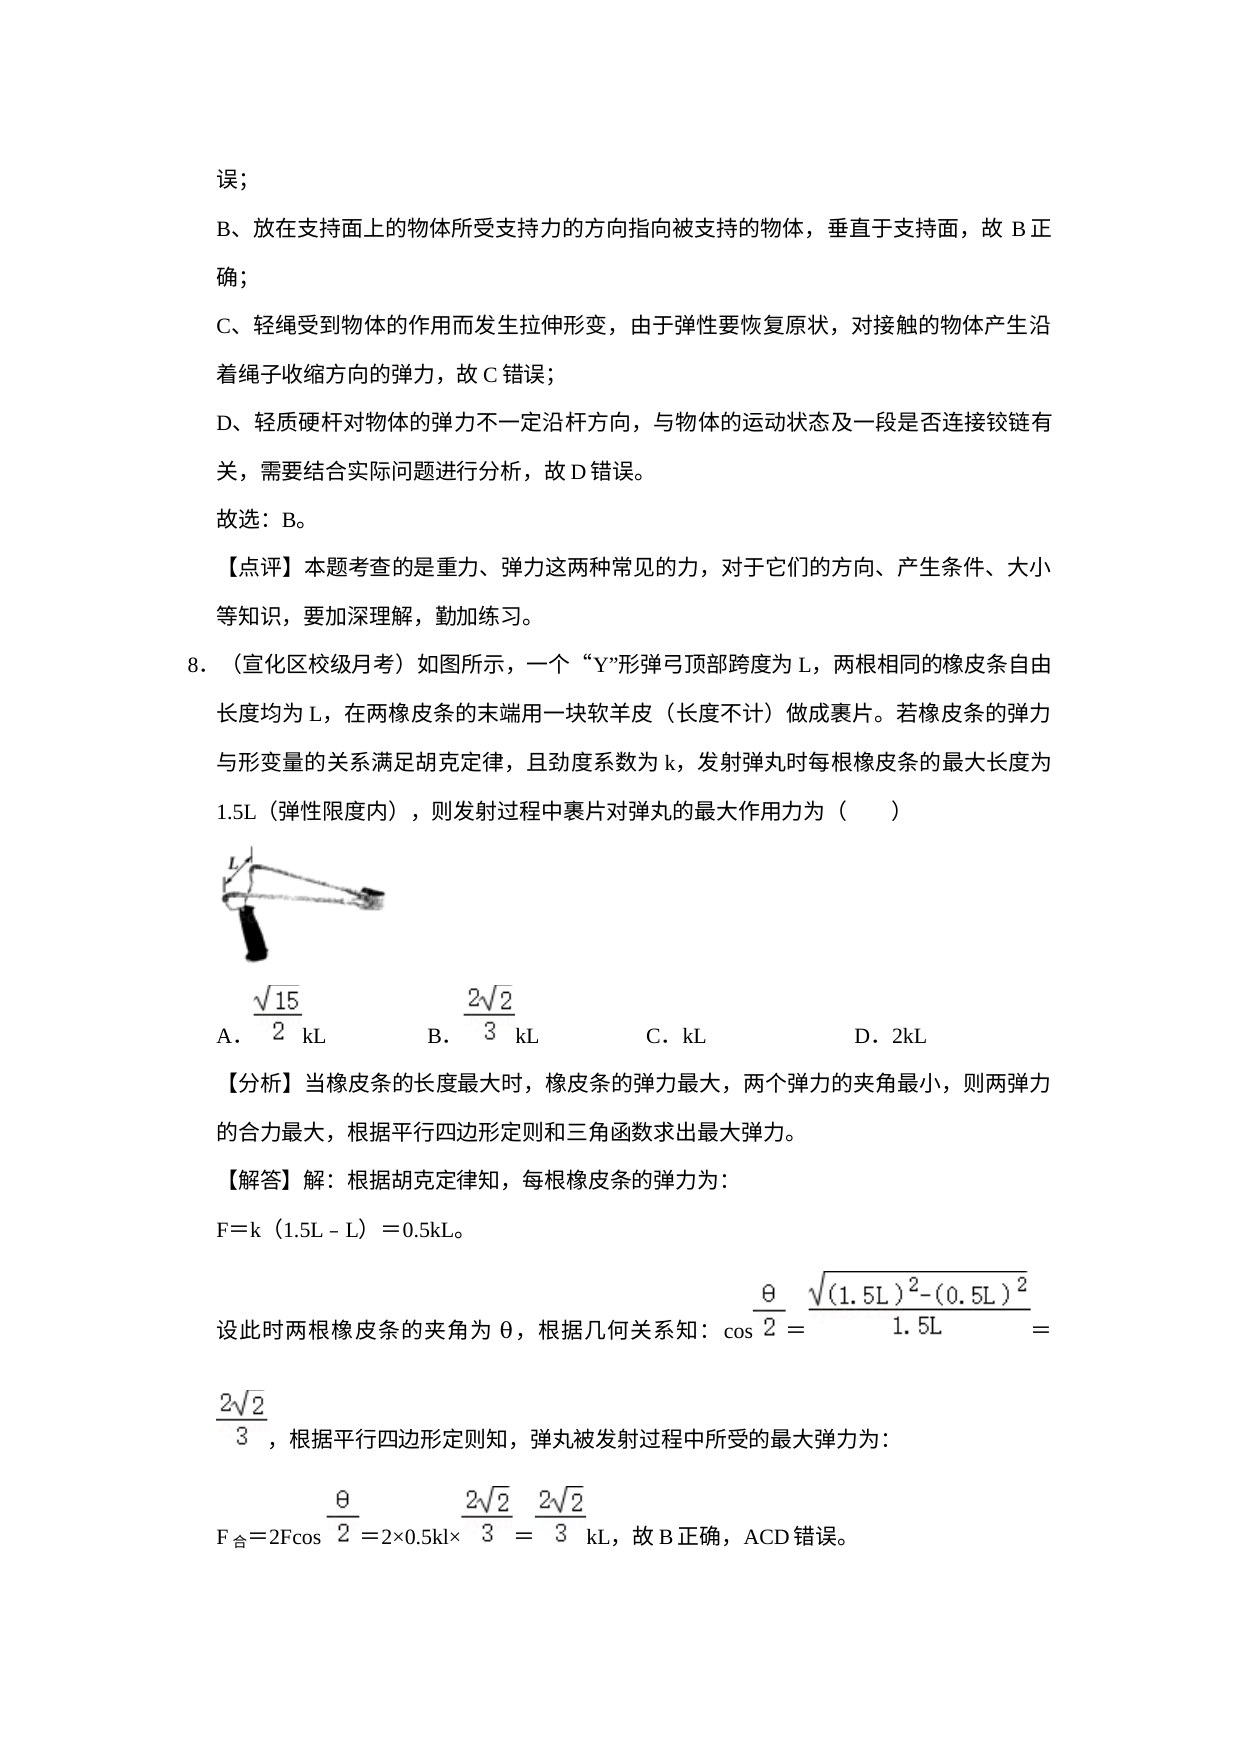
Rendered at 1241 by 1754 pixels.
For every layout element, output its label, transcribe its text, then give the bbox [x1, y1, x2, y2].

text A．kL B．kL C．kL D．2kL [187, 985, 1053, 1050]
text F＝k（1.5L﹣L）＝0.5kL。 [216, 1211, 1053, 1244]
text F合＝2Fcos ＝2×0.5kl×＝kL，故B正确，ACD错误。 [216, 1470, 1053, 1568]
text 【分析】当橡皮条的长度最大时，橡皮条的弹力最大，两个弹力的夹角最小，则两弹力的合力最大，根据平行四边形定则和三角函数求出最大弹力。 [216, 1066, 1053, 1147]
text 【点评】本题考查的是重力、弹力这两种常见的力，对于它们的方向、产生条件、大小等知识，要加深理解，勤加练习。 [216, 550, 1053, 631]
text 【解答】解：根据胡克定律知，每根橡皮条的弹力为： [216, 1163, 1053, 1195]
picture [216, 1390, 268, 1448]
text B、放在支持面上的物体所受支持力的方向指向被支持的物体，垂直于支持面，故B正确； [216, 210, 1053, 292]
picture [253, 985, 303, 1043]
text 设此时两根橡皮条的夹角为θ，根据几何关系知：cos＝＝，根据平行四边形定则知，弹丸被发射过程中所受的最大弹力为： [216, 1259, 1053, 1454]
picture [326, 1489, 360, 1545]
picture [461, 1486, 513, 1545]
picture [534, 1486, 587, 1545]
text 故选：B。 [216, 502, 1053, 534]
picture [808, 1271, 1031, 1339]
text D、轻质硬杆对物体的弹力不一定沿杆方向，与物体的运动状态及一段是否连接铰链有关，需要结合实际问题进行分析，故D错误。 [216, 404, 1053, 486]
picture [216, 841, 391, 969]
picture [752, 1283, 786, 1339]
text 8．（宣化区校级月考）如图所示，一个“Y”形弹弓顶部跨度为L，两根相同的橡皮条自由长度均为L，在两橡皮条的末端用一块软羊皮（长度不计）做成裹片。若橡皮条的弹力与形变量的关系满足胡克定律，且劲度系数为k，发射弹丸时每根橡皮条的最大长度为1.5L（弹性限度内），则发射过程中裹片对弹丸的最大作用力为（ ） [187, 647, 1053, 826]
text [216, 162, 1053, 194]
picture [463, 985, 515, 1043]
text C、轻绳受到物体的作用而发生拉伸形变，由于弹性要恢复原状，对接触的物体产生沿着绳子收缩方向的弹力，故C错误； [216, 307, 1053, 389]
